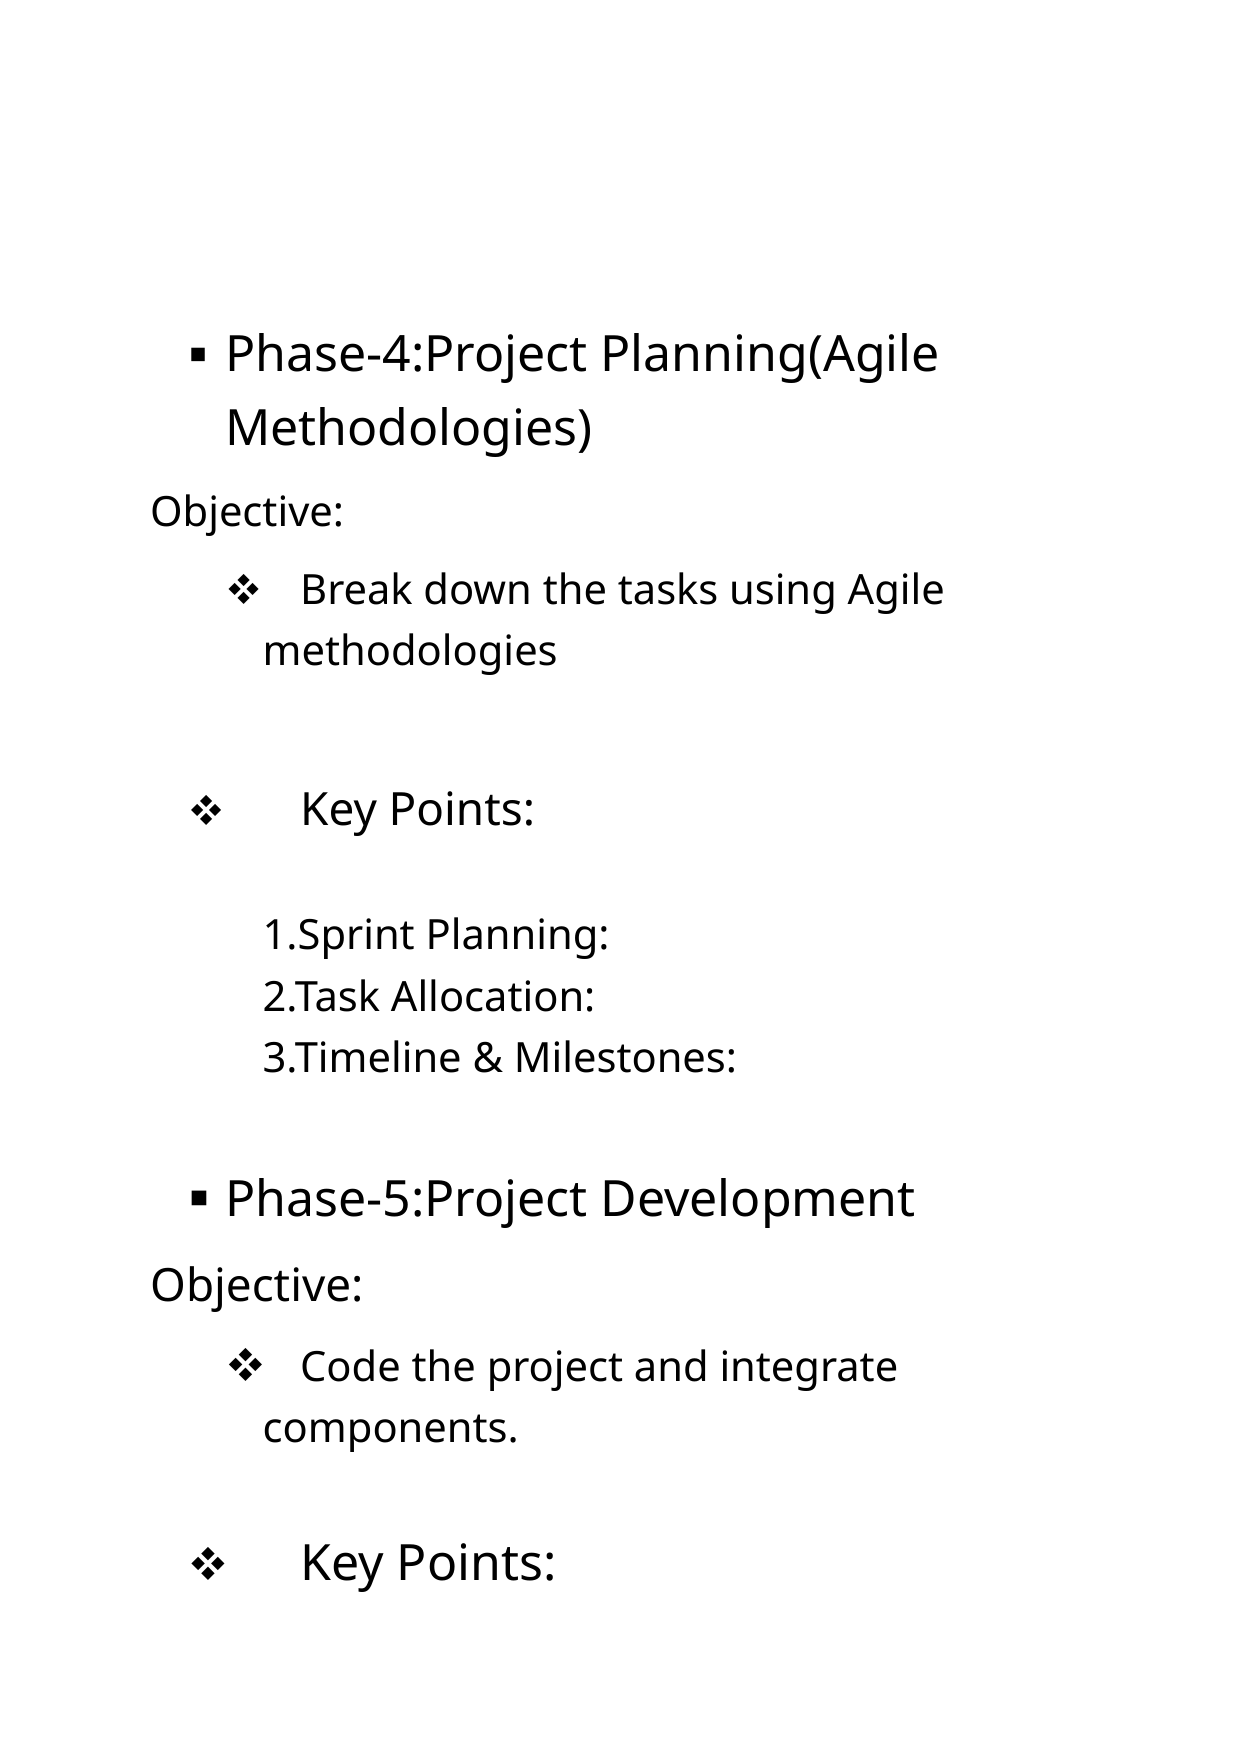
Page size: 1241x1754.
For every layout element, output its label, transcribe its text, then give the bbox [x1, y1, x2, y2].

text Objective: [150, 482, 1090, 538]
list 2.Task Allocation: [262, 966, 1090, 1023]
list Phase-5:Project Development [187, 1162, 1090, 1231]
text Objective: [150, 1253, 1090, 1315]
list Key Points: [187, 1526, 1090, 1594]
list Phase-4:Project Planning(Agile Methodologies) [187, 318, 1090, 459]
list Break down the tasks using Agile methodologies [225, 559, 1090, 678]
list 3.Timeline & Milestones: [262, 1028, 1090, 1084]
list 1.Sprint Planning: [262, 905, 1090, 962]
list Key Points: [187, 777, 1090, 839]
list Code the project and integrate components. [225, 1337, 1090, 1455]
